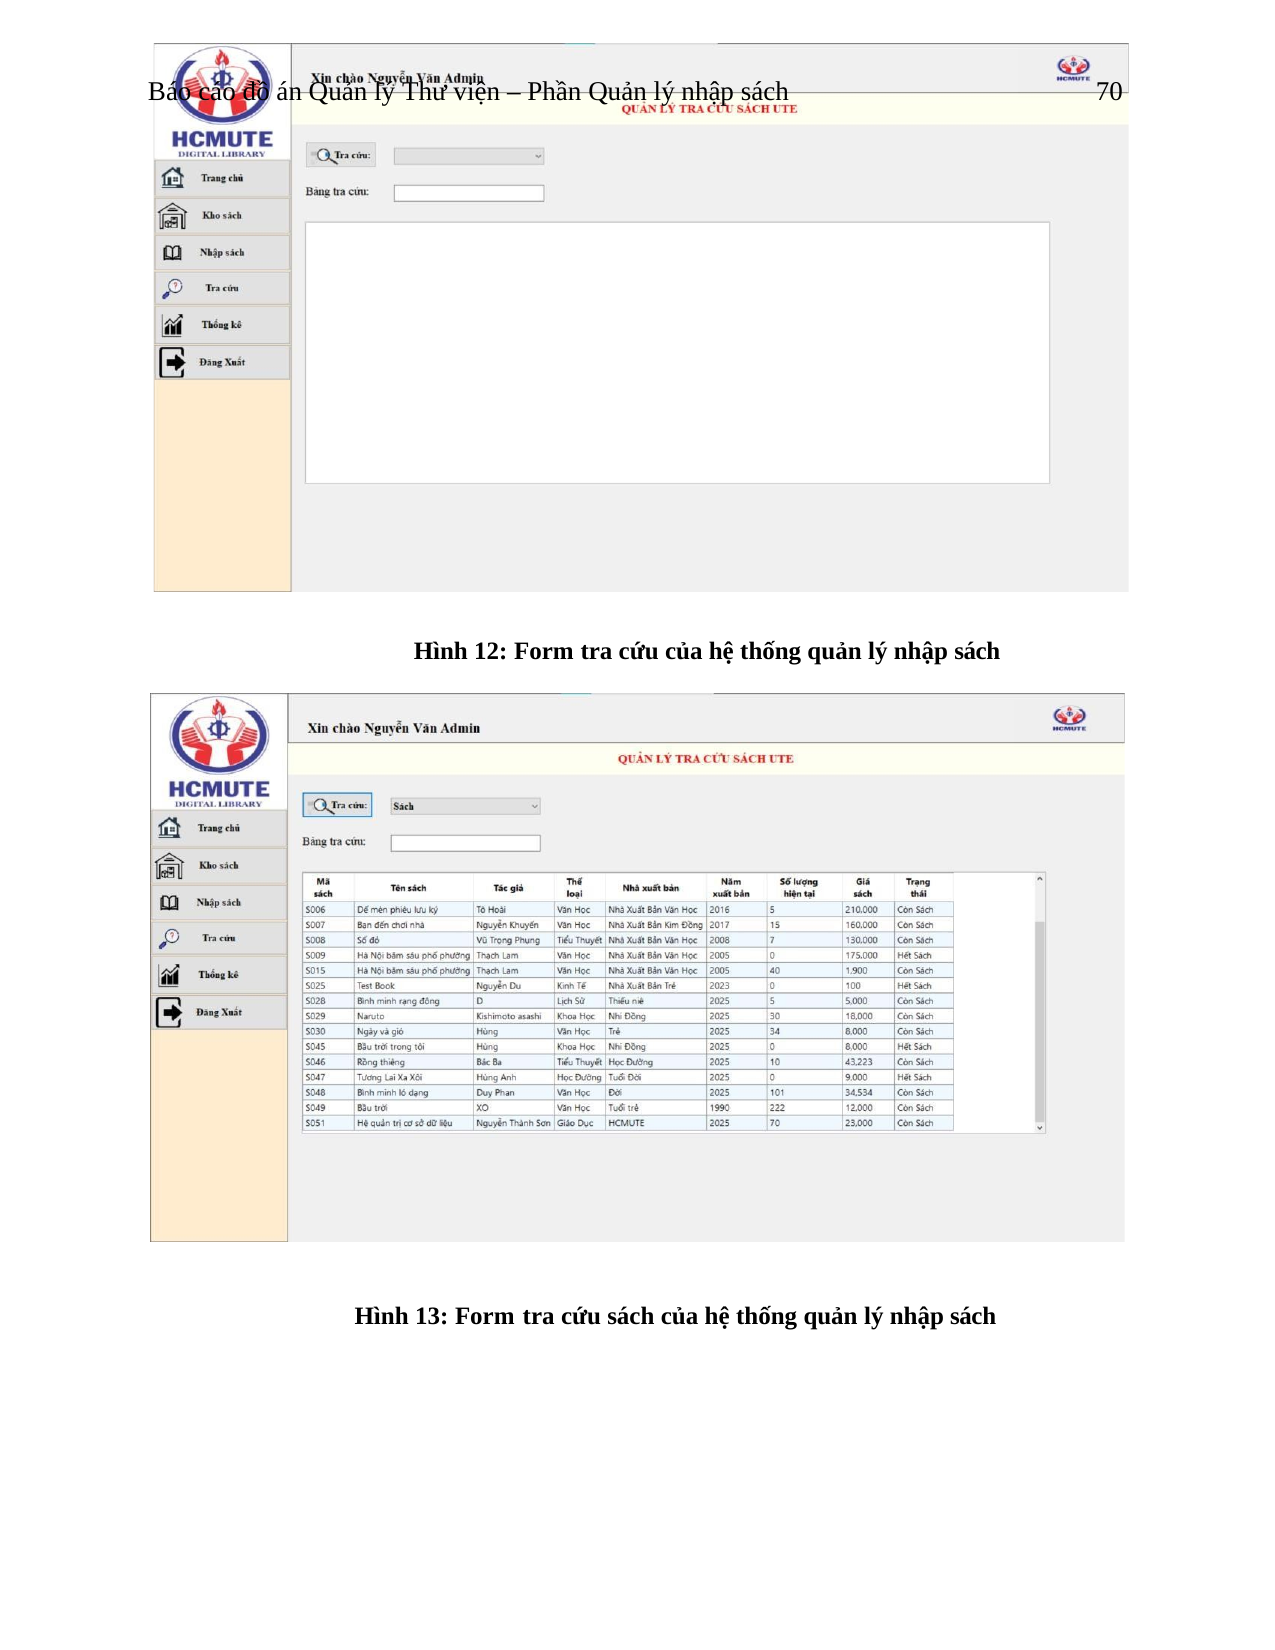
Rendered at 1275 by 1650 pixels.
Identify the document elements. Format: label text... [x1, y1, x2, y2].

picture [153, 43, 1129, 592]
text Hình 13: Form tra cứu sách của hệ thống quản lý nhập sách [354, 1301, 1260, 1330]
picture [150, 693, 1125, 1242]
picture [153, 91, 161, 99]
text Hình 12: Form tra cứu của hệ thống quản lý nhập sách [413, 636, 1260, 665]
picture [153, 83, 160, 90]
